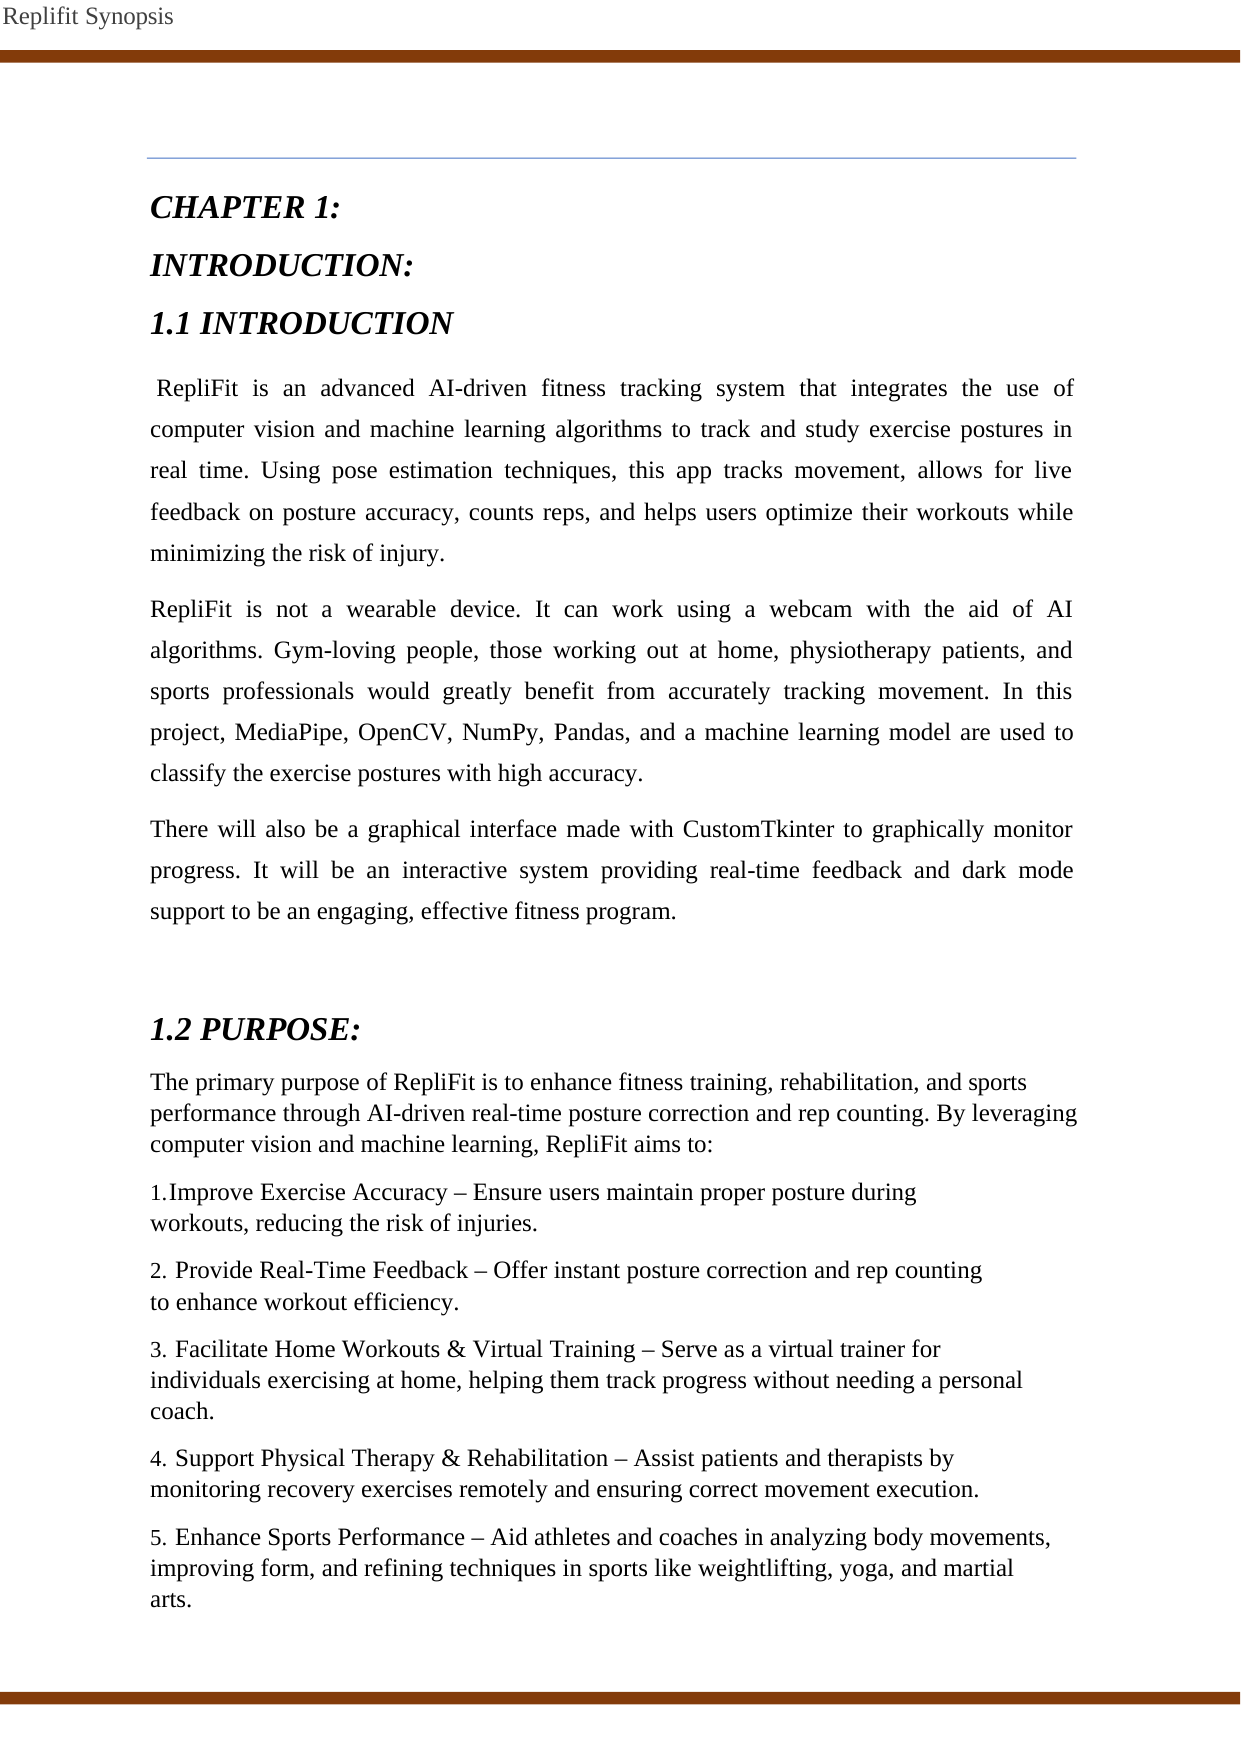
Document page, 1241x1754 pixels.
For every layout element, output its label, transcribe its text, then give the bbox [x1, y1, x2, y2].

list Provide Real-Time Feedback – Offer instant posture correction and rep counting to enhance workout efficiency. [150, 1256, 1006, 1315]
text There will also be a graphical interface made with CustomTkinter to graphically monitor progress. It will be an interactive system providing real-time feedback and dark mode support to be an engaging, effective fitness program. [150, 814, 1074, 925]
list Enhance Sports Performance – Aid athletes and coaches in analyzing body movements, improving form, and refining techniques in sports like weightlifting, yoga, and martial arts. [150, 1522, 1062, 1613]
text INTRODUCTION: [150, 245, 1122, 283]
list Improve Exercise Accuracy – Ensure users maintain proper posture during workouts, reducing the risk of injuries. [150, 1177, 1021, 1237]
list INTRODUCTION [150, 303, 1122, 342]
text performance through AI-driven real-time posture correction and rep counting. By leveraging computer vision and machine learning, RepliFit aims to: [150, 1098, 1122, 1158]
list Facilitate Home Workouts & Virtual Training – Serve as a virtual trainer for individuals exercising at home, helping them track progress without needing a personal coach. [150, 1334, 1052, 1425]
list PURPOSE: [150, 1009, 1122, 1047]
text CHAPTER 1: [150, 187, 1122, 226]
text The primary purpose of RepliFit is to enhance fitness training, rehabilitation, and sports [150, 1067, 1122, 1096]
text RepliFit is not a wearable device. It can work using a webcam with the aid of AI algorithms. Gym-loving people, those working out at home, physiotherapy patients, and sports professionals would greatly benefit from accurately tracking movement. In this project, MediaPipe, OpenCV, NumPy, Pandas, and a machine learning model are used to classify the exercise postures with high accuracy. [150, 594, 1074, 787]
list Support Physical Therapy & Rehabilitation – Assist patients and therapists by monitoring recovery exercises remotely and ensuring correct movement execution. [150, 1443, 1070, 1503]
text RepliFit is an advanced AI-driven fitness tracking system that integrates the use of computer vision and machine learning algorithms to track and study exercise postures in real time. Using pose estimation techniques, this app tracks movement, allows for live feedback on posture accuracy, counts reps, and helps users optimize their workouts while minimizing the risk of injury. [150, 373, 1074, 566]
